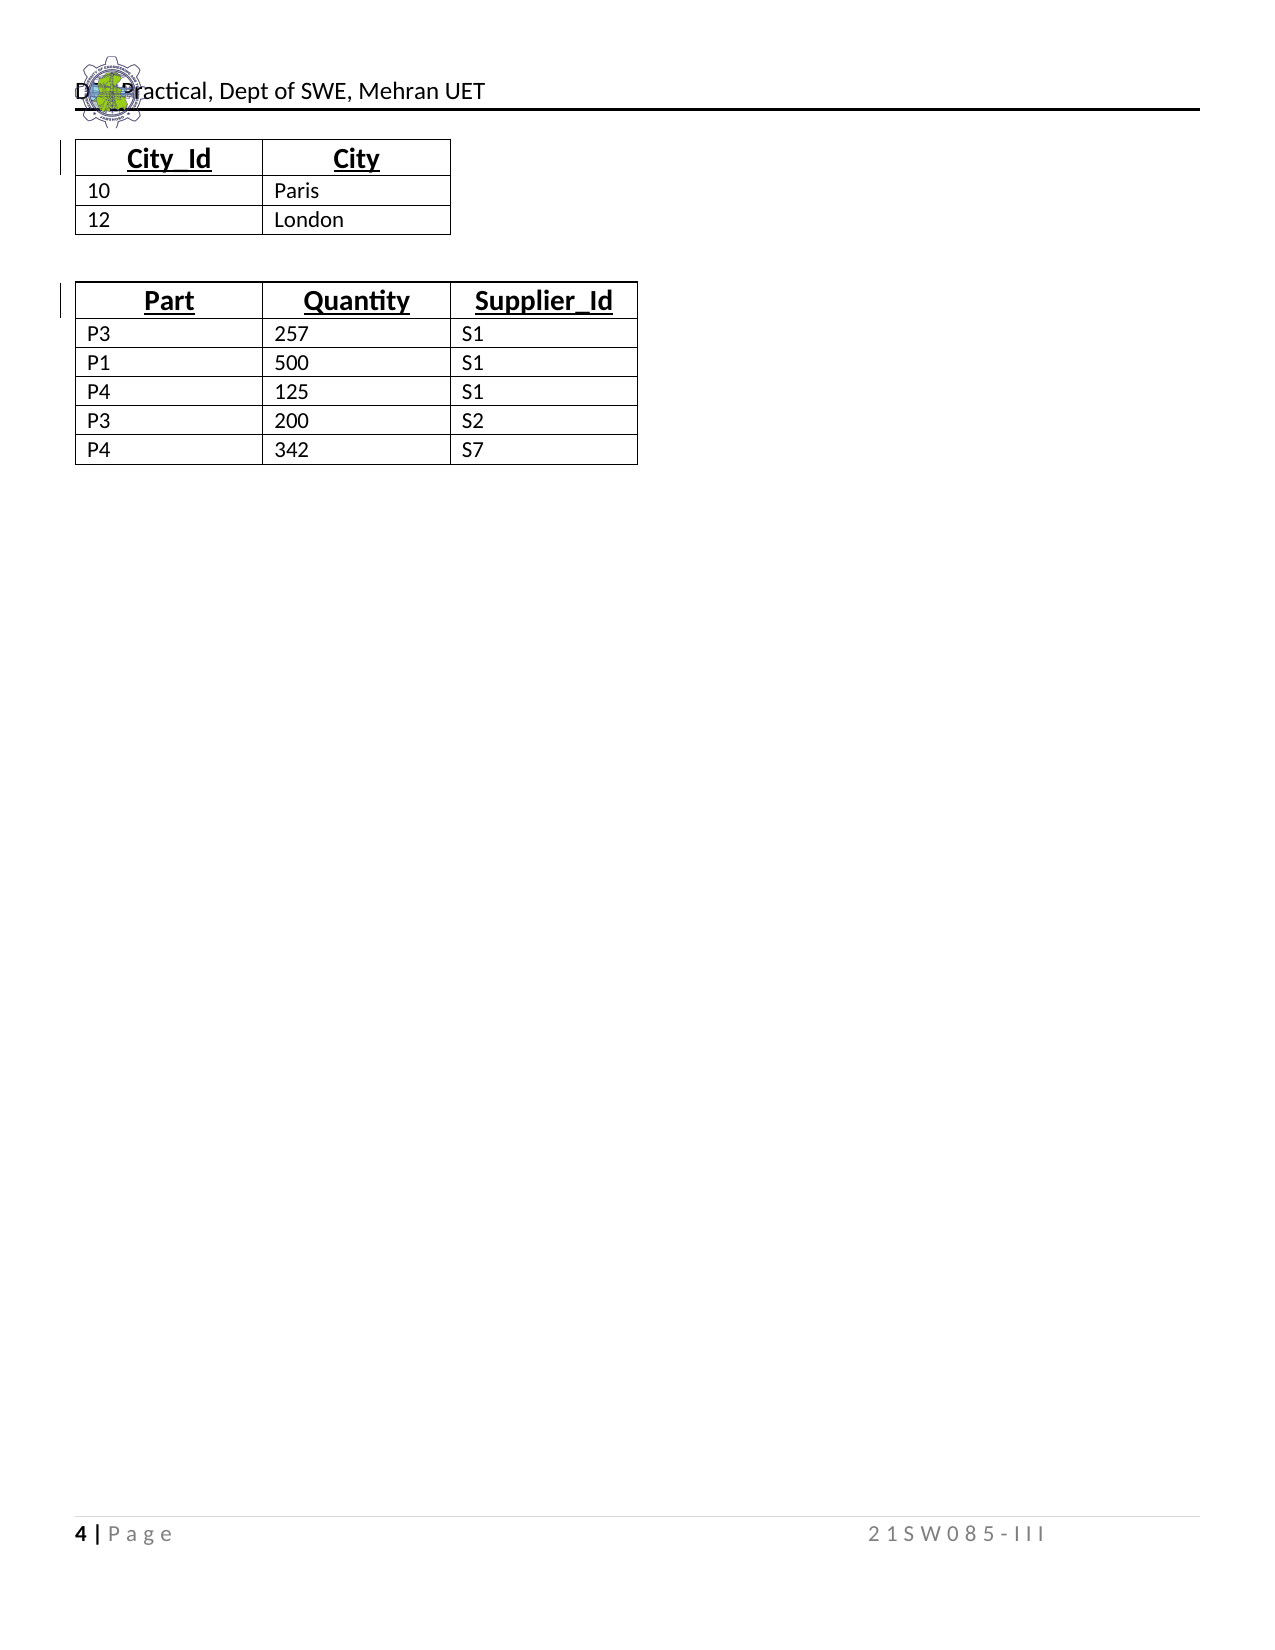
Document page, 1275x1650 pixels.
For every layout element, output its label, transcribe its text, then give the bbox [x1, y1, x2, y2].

table_cell P3 [76, 319, 262, 347]
table_cell S1 [451, 377, 637, 405]
table_cell S7 [451, 435, 637, 463]
table_header Supplier_Id [451, 283, 637, 318]
table_cell S1 [451, 348, 637, 376]
table_cell London [263, 206, 450, 233]
table_cell 257 [263, 319, 450, 347]
table_cell P4 [76, 435, 262, 463]
table_header Quantity [263, 283, 450, 318]
table_header City [263, 140, 450, 175]
table_cell P3 [76, 406, 262, 434]
table_cell P1 [76, 348, 262, 376]
table_cell P4 [76, 377, 262, 405]
table_cell S1 [451, 319, 637, 347]
table_cell 125 [263, 377, 450, 405]
table_cell 500 [263, 348, 450, 376]
table_header Part [76, 283, 262, 318]
table_cell S2 [451, 406, 637, 434]
table_cell 200 [263, 406, 450, 434]
table_cell 10 [76, 176, 262, 204]
table_header City_Id [76, 140, 262, 175]
table_cell 342 [263, 435, 450, 463]
table_cell 12 [76, 206, 262, 233]
table_cell Paris [263, 176, 450, 204]
picture [75, 56, 147, 129]
